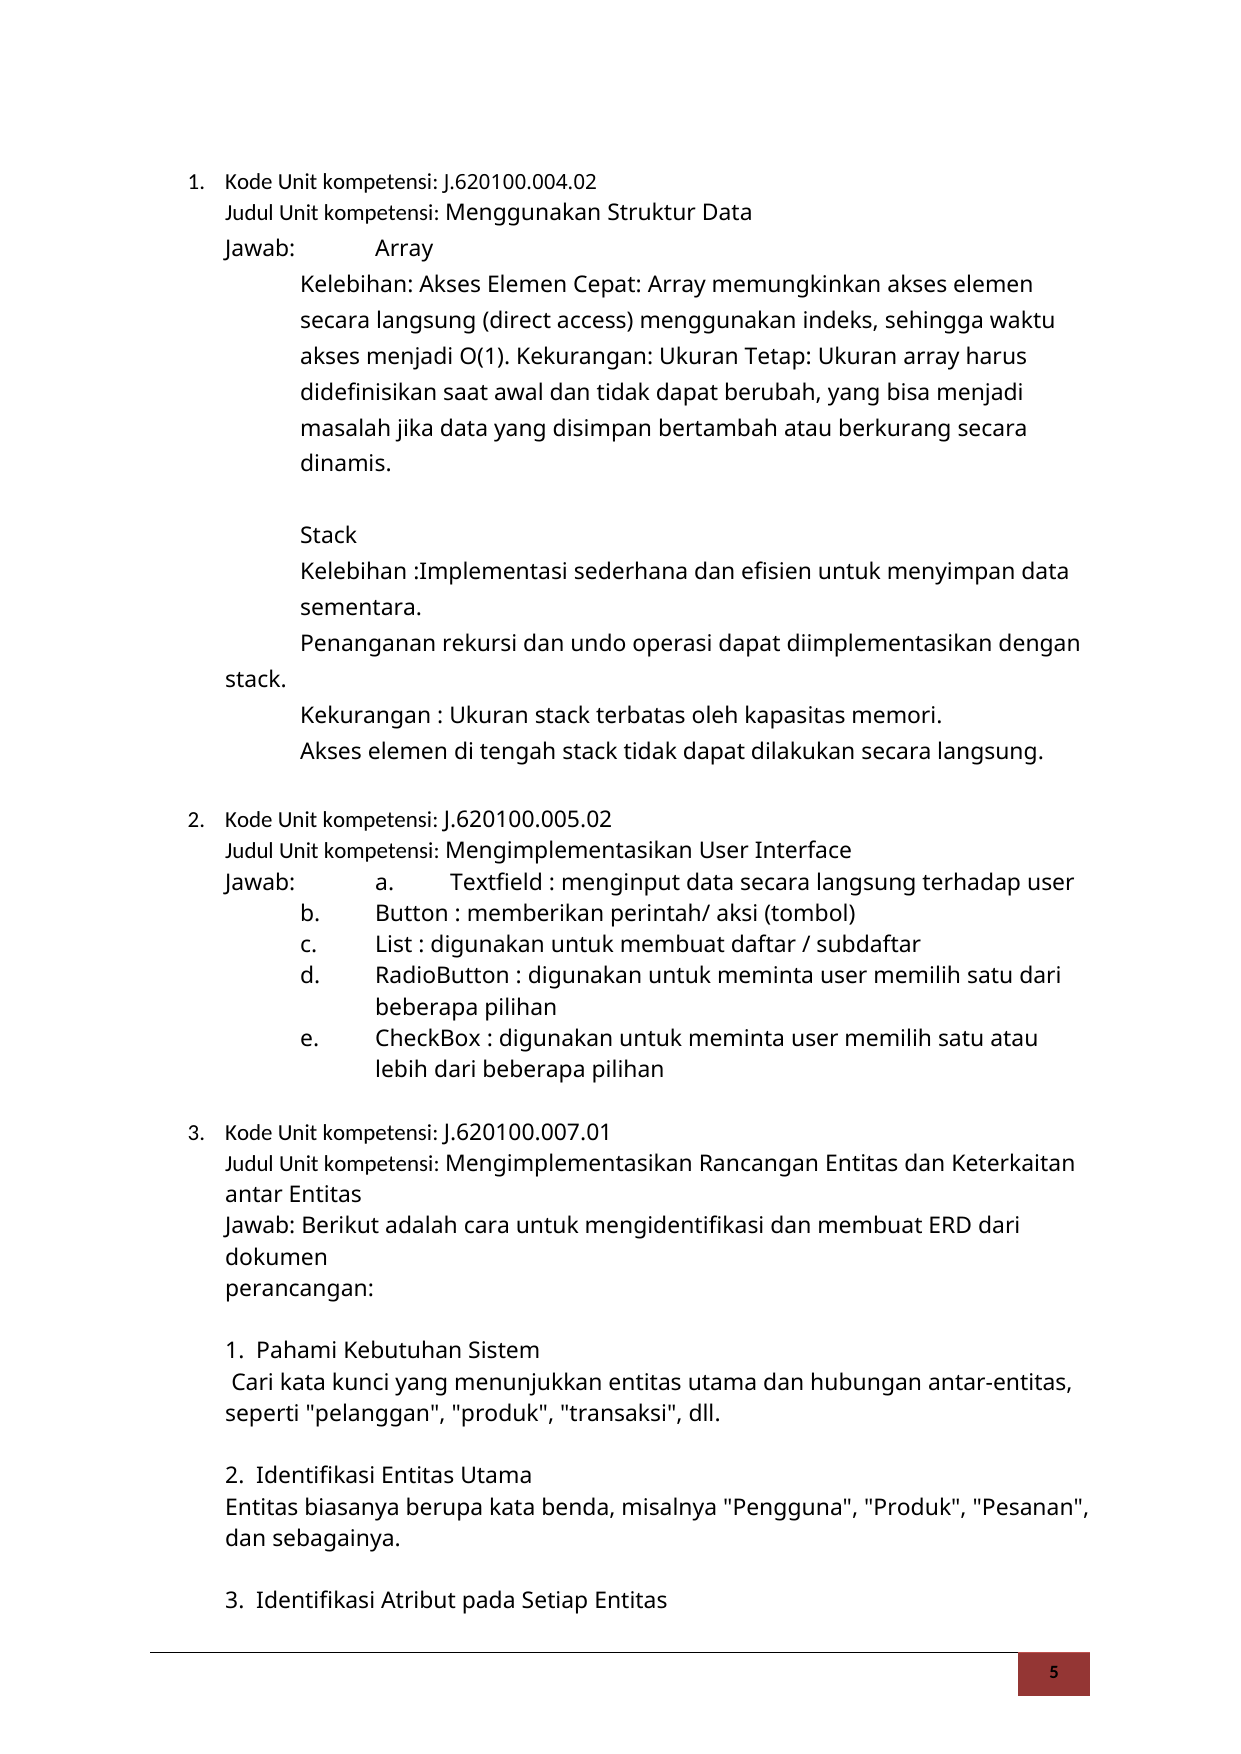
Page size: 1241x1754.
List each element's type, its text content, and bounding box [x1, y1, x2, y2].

text Akses elemen di tengah stack tidak dapat dilakukan secara langsung. [225, 735, 1090, 766]
text Jawab: Array [150, 232, 1090, 263]
text Penanganan rekursi dan undo operasi dapat diimplementasikan dengan stack. [225, 627, 1090, 694]
list Kode Unit kompetensi: J.620100.007.01 [187, 1116, 1090, 1147]
text Stack [300, 519, 1090, 551]
text 1. Pahami Kebutuhan Sistem [225, 1334, 1090, 1366]
text Judul Unit kompetensi: Menggunakan Struktur Data [150, 196, 1090, 227]
text e. CheckBox : digunakan untuk meminta user memilih satu atau lebih dari beberapa pilihan [300, 1022, 1090, 1084]
list Kode Unit kompetensi: J.620100.005.02 [187, 803, 1090, 834]
text Jawab: Berikut adalah cara untuk mengidentifikasi dan membuat ERD dari dokumen [225, 1209, 1090, 1272]
text Judul Unit kompetensi: Mengimplementasikan Rancangan Entitas dan Keterkaitan antar Entitas [225, 1147, 1090, 1209]
text 2. Identifikasi Entitas Utama [225, 1459, 1090, 1491]
text 3. Identifikasi Atribut pada Setiap Entitas [225, 1584, 1090, 1616]
text Kelebihan: Akses Elemen Cepat: Array memungkinkan akses elemen secara langsung (direct access) menggunakan indeks, sehingga waktu akses menjadi O(1). Kekurangan: Ukuran Tetap: Ukuran array harus didefinisikan saat awal dan tidak dapat berubah, yang bisa menjadi masalah jika data yang disimpan bertambah atau berkurang secara dinamis. [300, 268, 1090, 479]
list Kode Unit kompetensi: J.620100.004.02 [187, 167, 1090, 196]
text Entitas biasanya berupa kata benda, misalnya "Pengguna", "Produk", "Pesanan", dan sebagainya. [225, 1491, 1090, 1553]
text perancangan: [225, 1272, 1090, 1303]
text c. List : digunakan untuk membuat daftar / subdaftar [225, 928, 1090, 959]
text Kekurangan : Ukuran stack terbatas oleh kapasitas memori. [225, 699, 1090, 730]
text Cari kata kunci yang menunjukkan entitas utama dan hubungan antar-entitas, seperti "pelanggan", "produk", "transaksi", dll. [225, 1366, 1090, 1428]
text Jawab: a. Textfield : menginput data secara langsung terhadap user [150, 866, 1090, 897]
text Judul Unit kompetensi: Mengimplementasikan User Interface [150, 834, 1090, 866]
text b. Button : memberikan perintah/ aksi (tombol) [225, 897, 1090, 928]
text Kelebihan :Implementasi sederhana dan efisien untuk menyimpan data sementara. [300, 555, 1090, 622]
text d. RadioButton : digunakan untuk meminta user memilih satu dari beberapa pilihan [300, 959, 1090, 1022]
